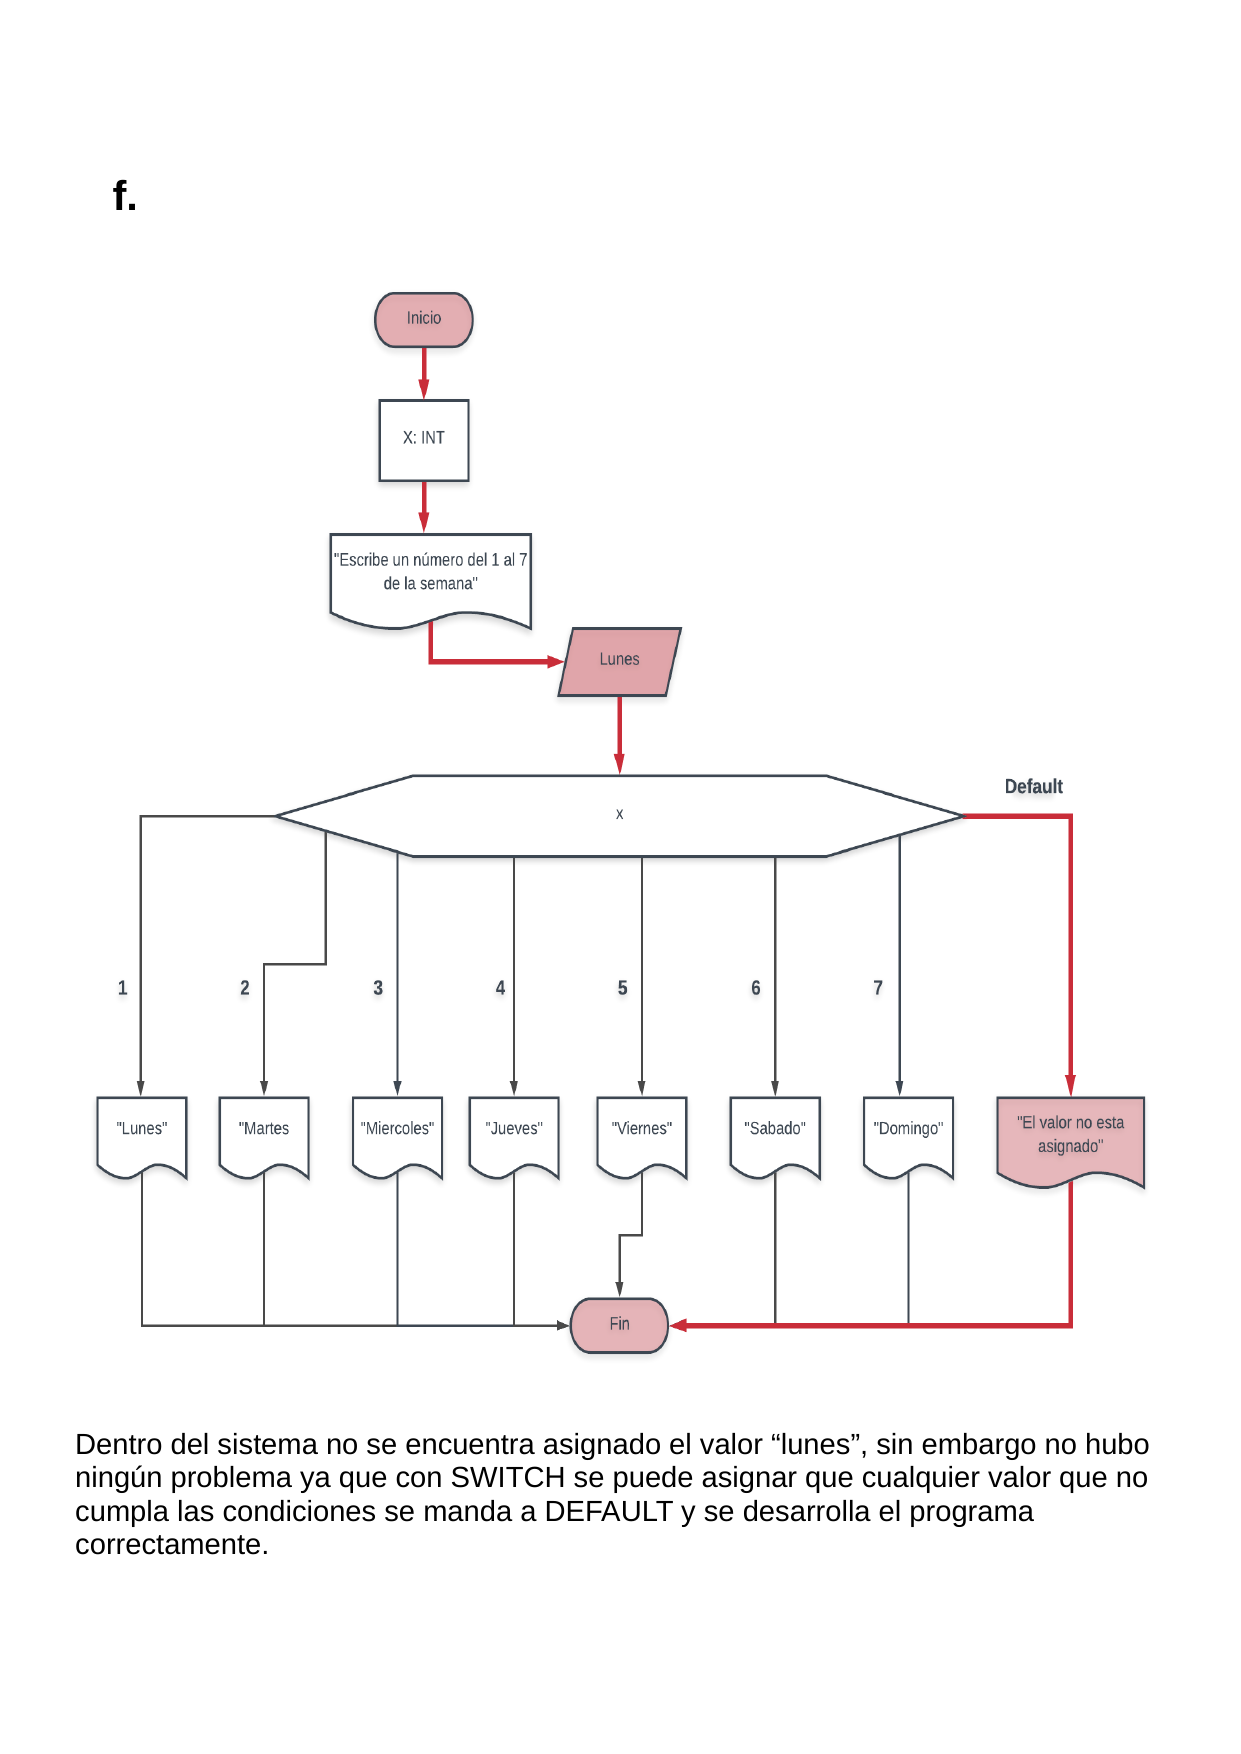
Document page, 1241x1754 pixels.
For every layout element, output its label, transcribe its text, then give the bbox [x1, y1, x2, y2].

picture [75, 266, 1166, 1379]
text Dentro del sistema no se encuentra asignado el valor “lunes”, sin embargo no hubo ningún problema ya que con SWITCH se puede asignar que cualquier valor que no cumpla las condiciones se manda a DEFAULT y se desarrolla el programa correctamente. [75, 1427, 1165, 1561]
